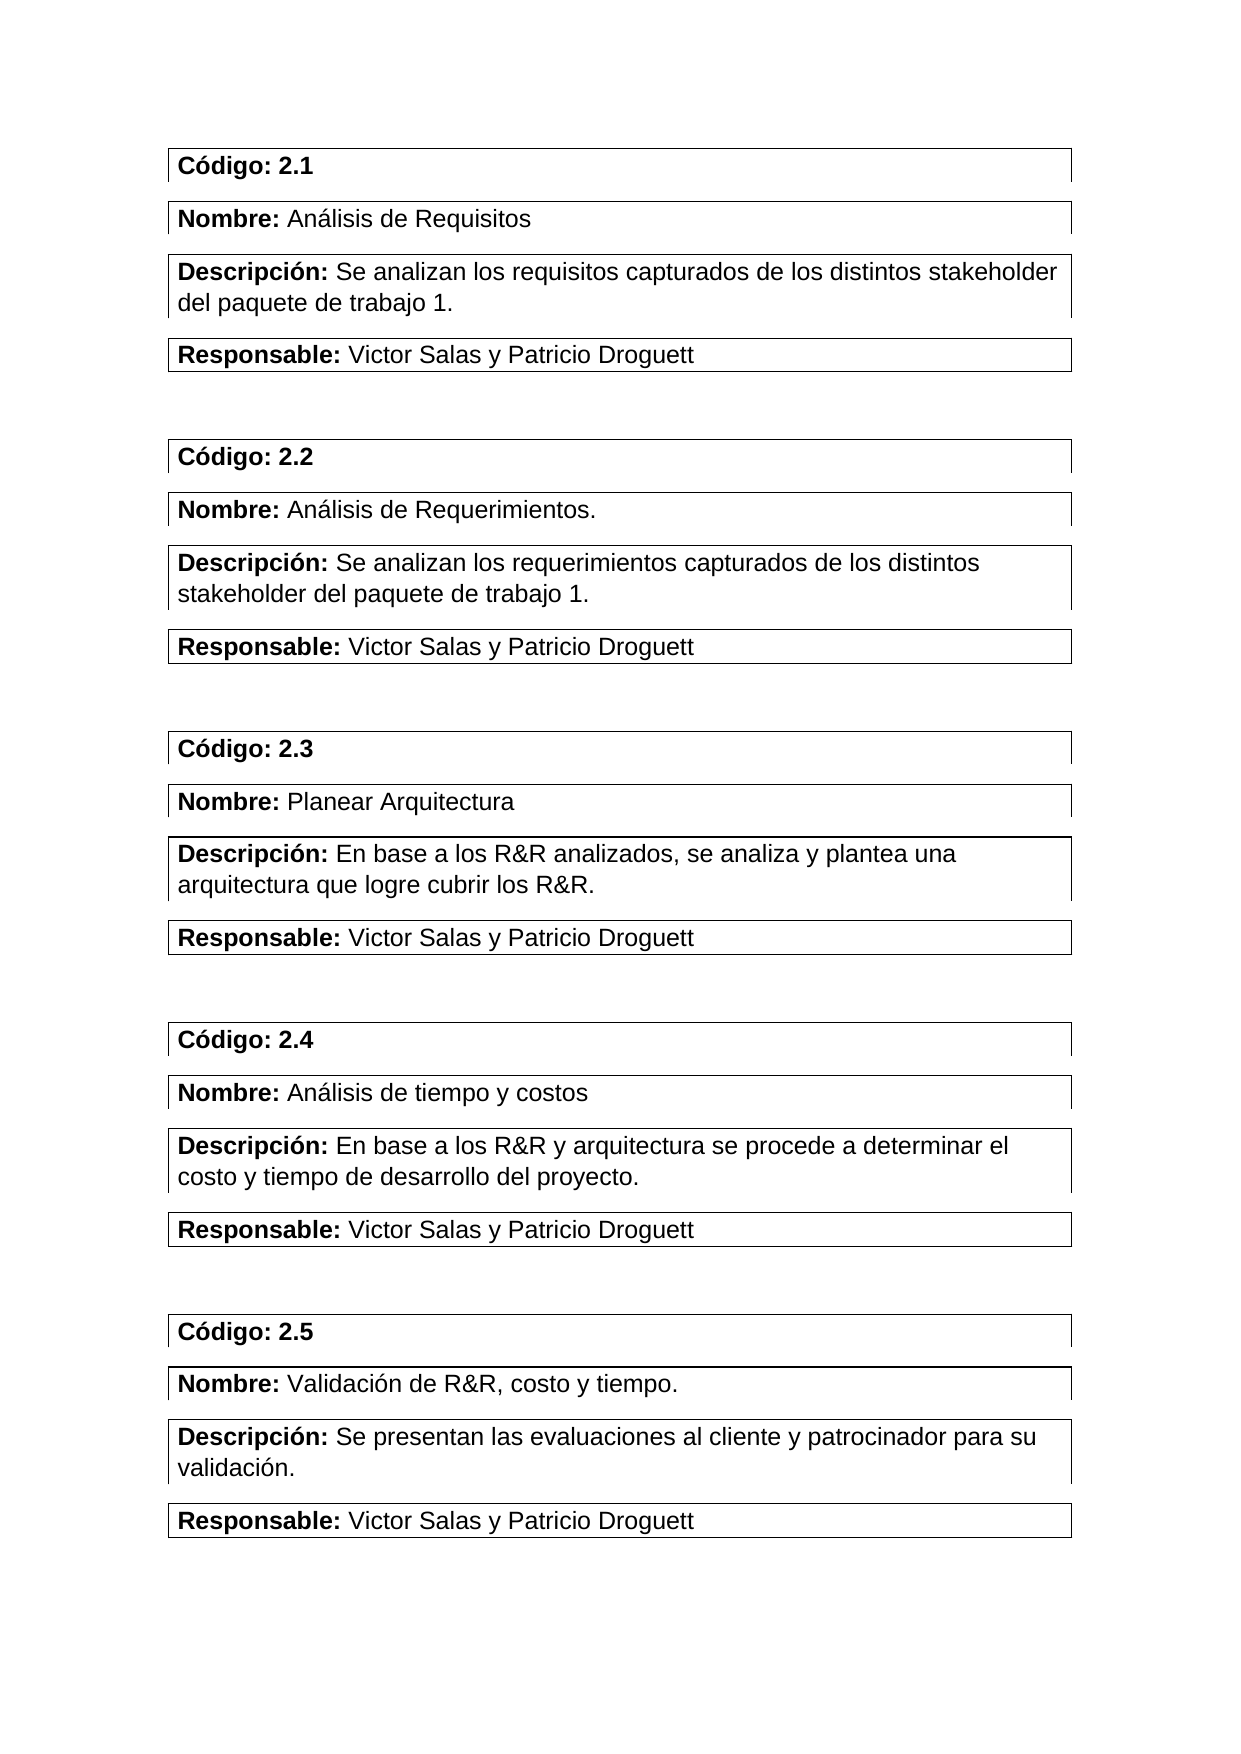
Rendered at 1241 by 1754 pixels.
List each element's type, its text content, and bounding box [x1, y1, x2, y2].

text Descripción: Se analizan los requisitos capturados de los distintos stakeholder del paquete de trabajo 1. [169, 255, 1071, 318]
text Nombre: Análisis de Requisitos [169, 202, 1071, 234]
text Código: 2.5 [169, 1315, 1071, 1347]
text Descripción: Se presentan las evaluaciones al cliente y patrocinador para su validación. [169, 1420, 1071, 1484]
text Descripción: En base a los R&R y arquitectura se procede a determinar el costo y tiempo de desarrollo del proyecto. [169, 1129, 1071, 1193]
text Código: 2.3 [169, 732, 1071, 764]
text Descripción: Se analizan los requerimientos capturados de los distintos stakeholder del paquete de trabajo 1. [169, 546, 1071, 610]
text Responsable: Victor Salas y Patricio Droguett [169, 1504, 1071, 1537]
text Responsable: Victor Salas y Patricio Droguett [169, 339, 1071, 371]
text Código: 2.4 [169, 1023, 1071, 1056]
text Responsable: Victor Salas y Patricio Droguett [169, 1213, 1071, 1246]
text Nombre: Análisis de Requerimientos. [169, 493, 1071, 526]
text Descripción: En base a los R&R analizados, se analiza y plantea una arquitectura que logre cubrir los R&R. [169, 838, 1071, 901]
text Nombre: Planear Arquitectura [169, 785, 1071, 817]
text Código: 2.2 [169, 440, 1071, 473]
text Nombre: Análisis de tiempo y costos [169, 1076, 1071, 1109]
text Nombre: Validación de R&R, costo y tiempo. [169, 1368, 1071, 1400]
text Código: 2.1 [169, 149, 1071, 182]
text Responsable: Victor Salas y Patricio Droguett [169, 630, 1071, 663]
text Responsable: Victor Salas y Patricio Droguett [169, 921, 1071, 954]
